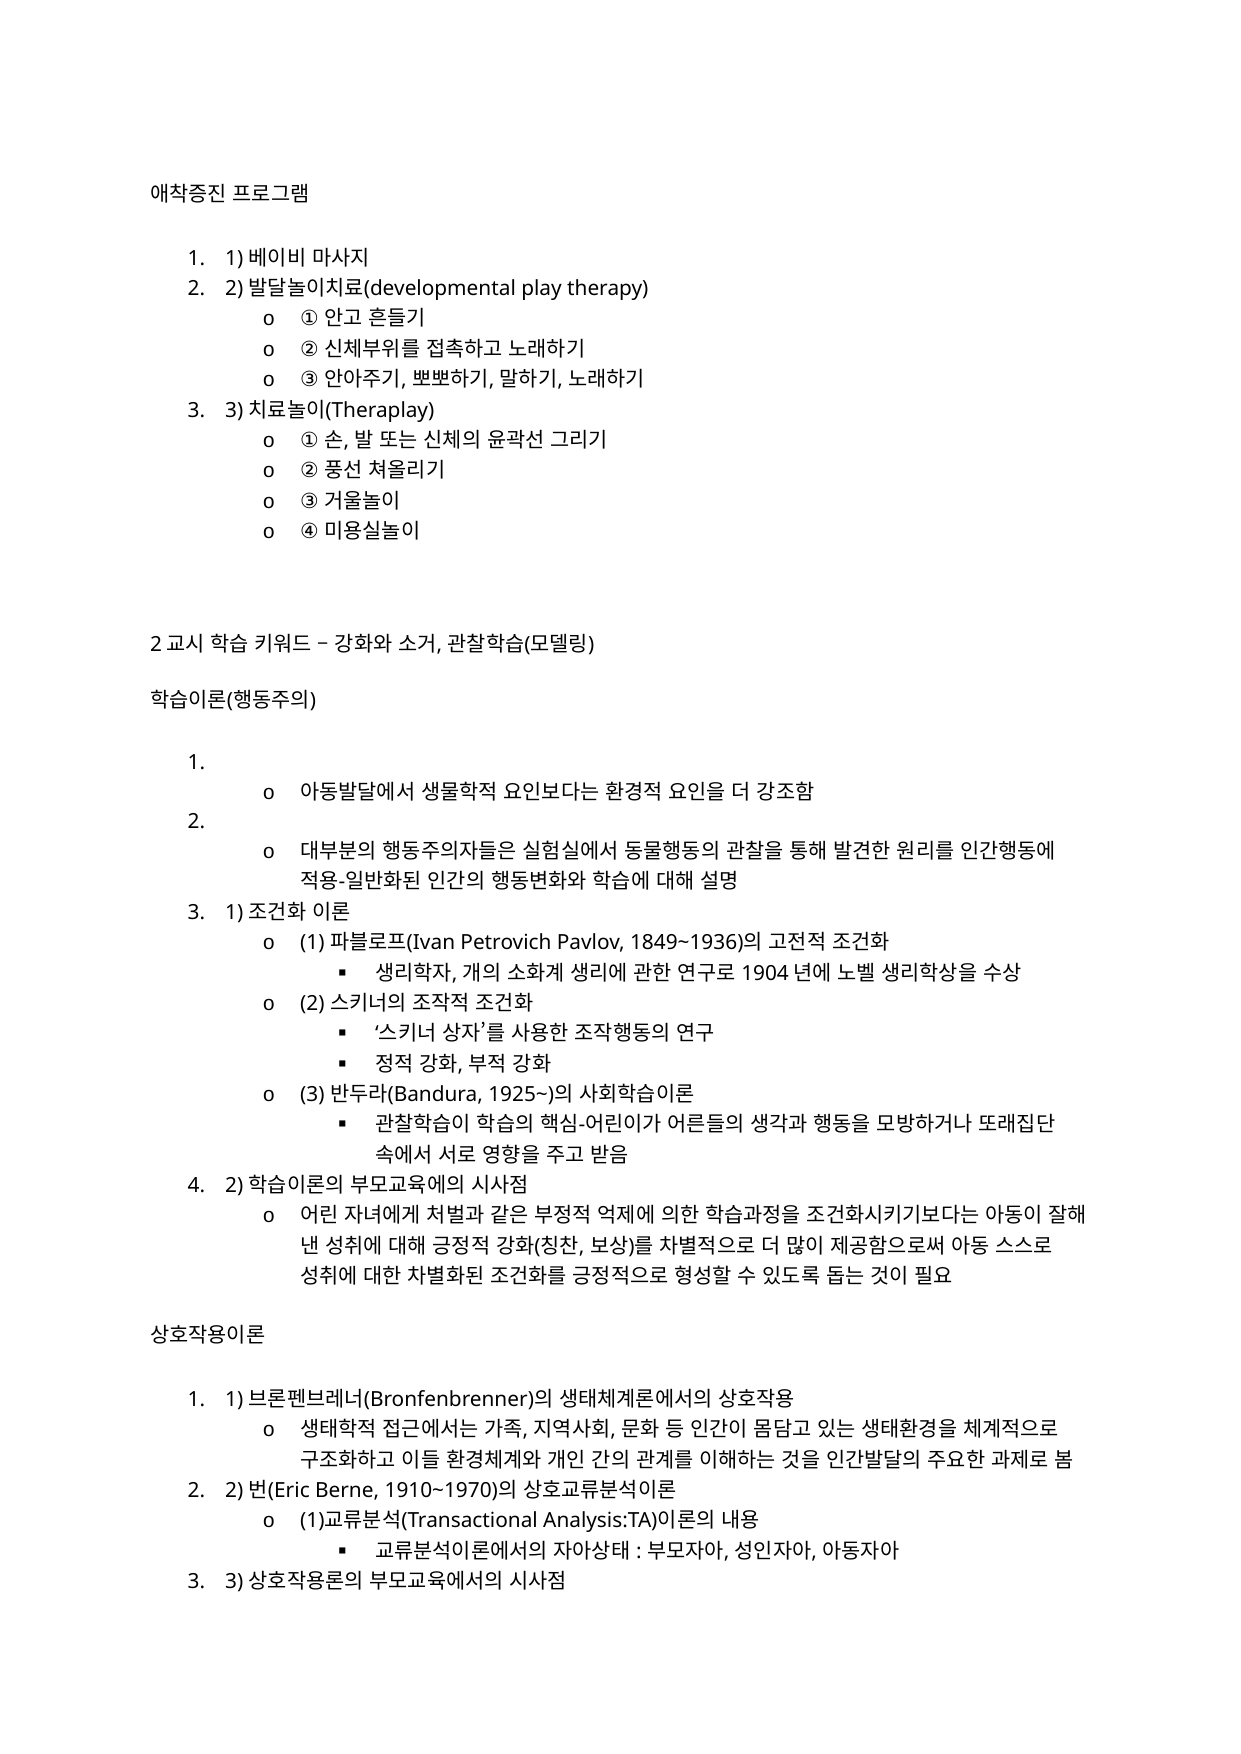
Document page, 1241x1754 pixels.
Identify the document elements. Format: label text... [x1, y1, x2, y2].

list 2) 학습이론의 부모교육에의 시사점 [187, 1168, 1090, 1198]
list ③ 거울놀이 [262, 484, 1090, 514]
list ① 안고 흔들기 [262, 302, 1090, 332]
list 1) 브론펜브레너(Bronfenbrenner)의 생태체계론에서의 상호작용 [187, 1382, 1090, 1413]
list (3) 반두라(Bandura, 1925~)의 사회학습이론 [262, 1077, 1090, 1108]
list ① 손, 발 또는 신체의 윤곽선 그리기 [262, 423, 1090, 454]
list 관찰학습이 학습의 핵심-어린이가 어른들의 생각과 행동을 모방하거나 또래집단 속에서 서로 영향을 주고 받음 [337, 1108, 1090, 1168]
list ② 풍선 쳐올리기 [262, 454, 1090, 484]
list 1) 베이비 마사지 [187, 241, 1090, 271]
list 대부분의 행동주의자들은 실험실에서 동물행동의 관찰을 통해 발견한 원리를 인간행동에 적용-일반화된 인간의 행동변화와 학습에 대해 설명 [262, 834, 1090, 895]
list (1)교류분석(Transactional Analysis:TA)이론의 내용 [262, 1504, 1090, 1534]
list 정적 강화, 부적 강화 [337, 1047, 1090, 1077]
subtitle 학습이론(행동주의) [150, 683, 1090, 713]
list 1) 조건화 이론 [187, 895, 1090, 925]
list ‘스키너 상자’를 사용한 조작행동의 연구 [337, 1017, 1090, 1047]
list 생리학자, 개의 소화계 생리에 관한 연구로 1904년에 노벨 생리학상을 수상 [337, 956, 1090, 986]
list 어린 자녀에게 처벌과 같은 부정적 억제에 의한 학습과정을 조건화시키기보다는 아동이 잘해 낸 성취에 대해 긍정적 강화(칭찬, 보상)를 차별적으로 더 많이 제공함으로써 아동 스스로 성취에 대한 차별화된 조건화를 긍정적으로 형성할 수 있도록 돕는 것이 필요 [262, 1198, 1090, 1289]
list ③ 안아주기, 뽀뽀하기, 말하기, 노래하기 [262, 362, 1090, 393]
list 교류분석이론에서의 자아상태 : 부모자아, 성인자아, 아동자아 [337, 1534, 1090, 1564]
list (2) 스키너의 조작적 조건화 [262, 986, 1090, 1017]
list 2) 번(Eric Berne, 1910~1970)의 상호교류분석이론 [187, 1473, 1090, 1504]
list ② 신체부위를 접촉하고 노래하기 [262, 332, 1090, 362]
list (1) 파블로프(Ivan Petrovich Pavlov, 1849~1936)의 고전적 조건화 [262, 925, 1090, 956]
list 3) 치료놀이(Theraplay) [187, 393, 1090, 423]
list ④ 미용실놀이 [262, 514, 1090, 545]
text 2교시 학습 키워드 – 강화와 소거, 관찰학습(모델링) [150, 627, 1090, 658]
subtitle 상호작용이론 [150, 1318, 1090, 1349]
subtitle 애착증진 프로그램 [150, 177, 1090, 207]
list 2) 발달놀이치료(developmental play therapy) [187, 271, 1090, 302]
list 생태학적 접근에서는 가족, 지역사회, 문화 등 인간이 몸담고 있는 생태환경을 체계적으로 구조화하고 이들 환경체계와 개인 간의 관계를 이해하는 것을 인간발달의 주요한 과제로 봄 [262, 1413, 1090, 1473]
list 아동발달에서 생물학적 요인보다는 환경적 요인을 더 강조함 [262, 776, 1090, 806]
list 3) 상호작용론의 부모교육에서의 시사점 [187, 1564, 1090, 1595]
